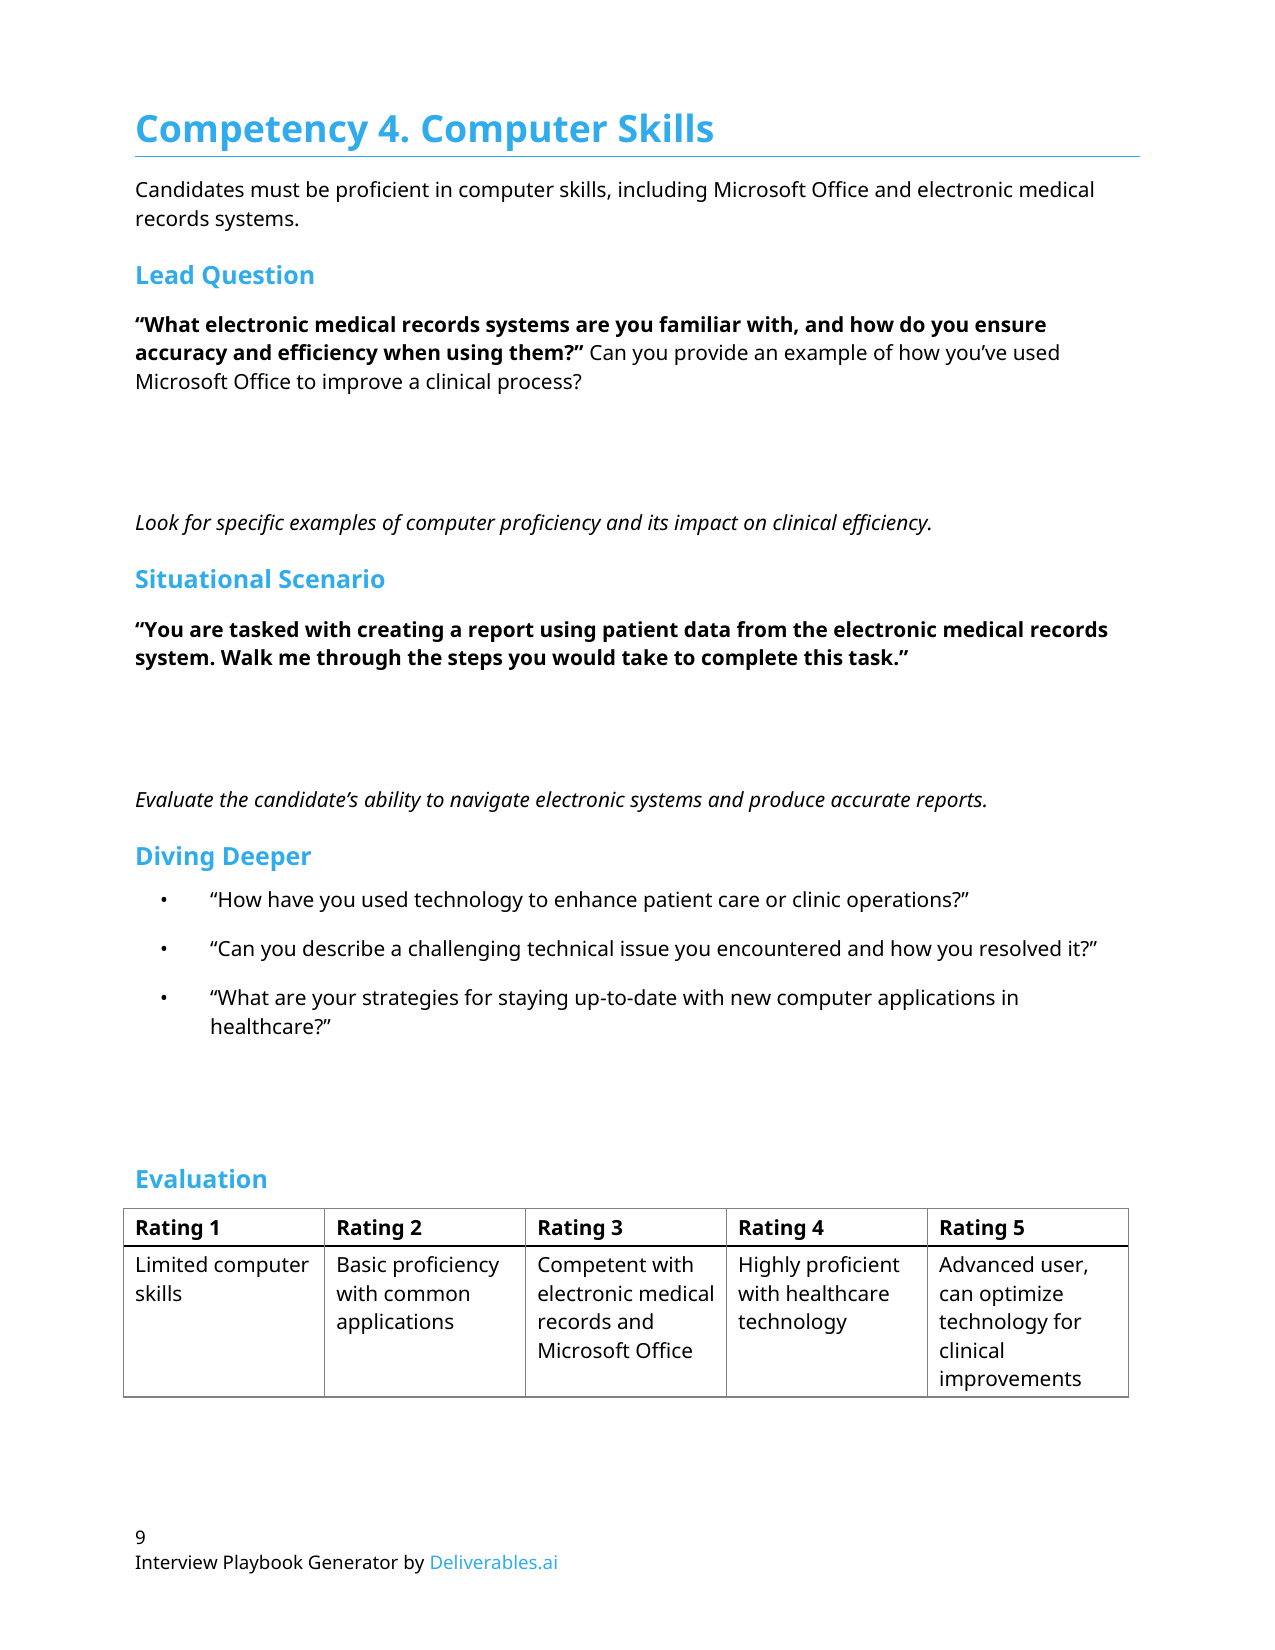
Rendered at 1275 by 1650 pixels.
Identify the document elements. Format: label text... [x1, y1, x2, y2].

table_cell Competent with electronic medical records and Microsoft Office [526, 1247, 726, 1396]
subtitle Competency 4. Computer Skills [135, 102, 1140, 156]
text Evaluate the candidate’s ability to navigate electronic systems and produce accurate reports. [135, 785, 1140, 813]
table_cell Limited computer skills [124, 1247, 324, 1396]
table_cell Advanced user, can optimize technology for clinical improvements [928, 1247, 1128, 1396]
table_header Rating 4 [727, 1209, 927, 1245]
table_cell Basic proficiency with common applications [325, 1247, 525, 1396]
table_cell Highly proficient with healthcare technology [727, 1247, 927, 1396]
table_header Rating 5 [928, 1209, 1128, 1245]
text Candidates must be proficient in computer skills, including Microsoft Office and electronic medical records systems. [135, 175, 1140, 232]
subtitle Evaluation [135, 1162, 1140, 1196]
text Look for specific examples of computer proficiency and its impact on clinical efficiency. [135, 508, 1140, 537]
table_header Rating 3 [526, 1209, 726, 1245]
subtitle Lead Question [135, 257, 1140, 291]
text “What electronic medical records systems are you familiar with, and how do you ensure accuracy and efficiency when using them?” Can you provide an example of how you’ve used Microsoft Office to improve a clinical process? [135, 310, 1140, 395]
table_header Rating 2 [325, 1209, 525, 1245]
list “How have you used technology to enhance patient care or clinic operations?” [160, 885, 1140, 913]
list “What are your strategies for staying up-to-date with new computer applications in healthcare?” [160, 983, 1140, 1040]
list “Can you describe a challenging technical issue you encountered and how you resolved it?” [160, 934, 1140, 962]
subtitle Situational Scenario [135, 562, 1140, 596]
text “You are tasked with creating a report using patient data from the electronic medical records system. Walk me through the steps you would take to complete this task.” [135, 615, 1140, 672]
subtitle Diving Deeper [135, 838, 1140, 872]
table_header Rating 1 [124, 1209, 324, 1245]
